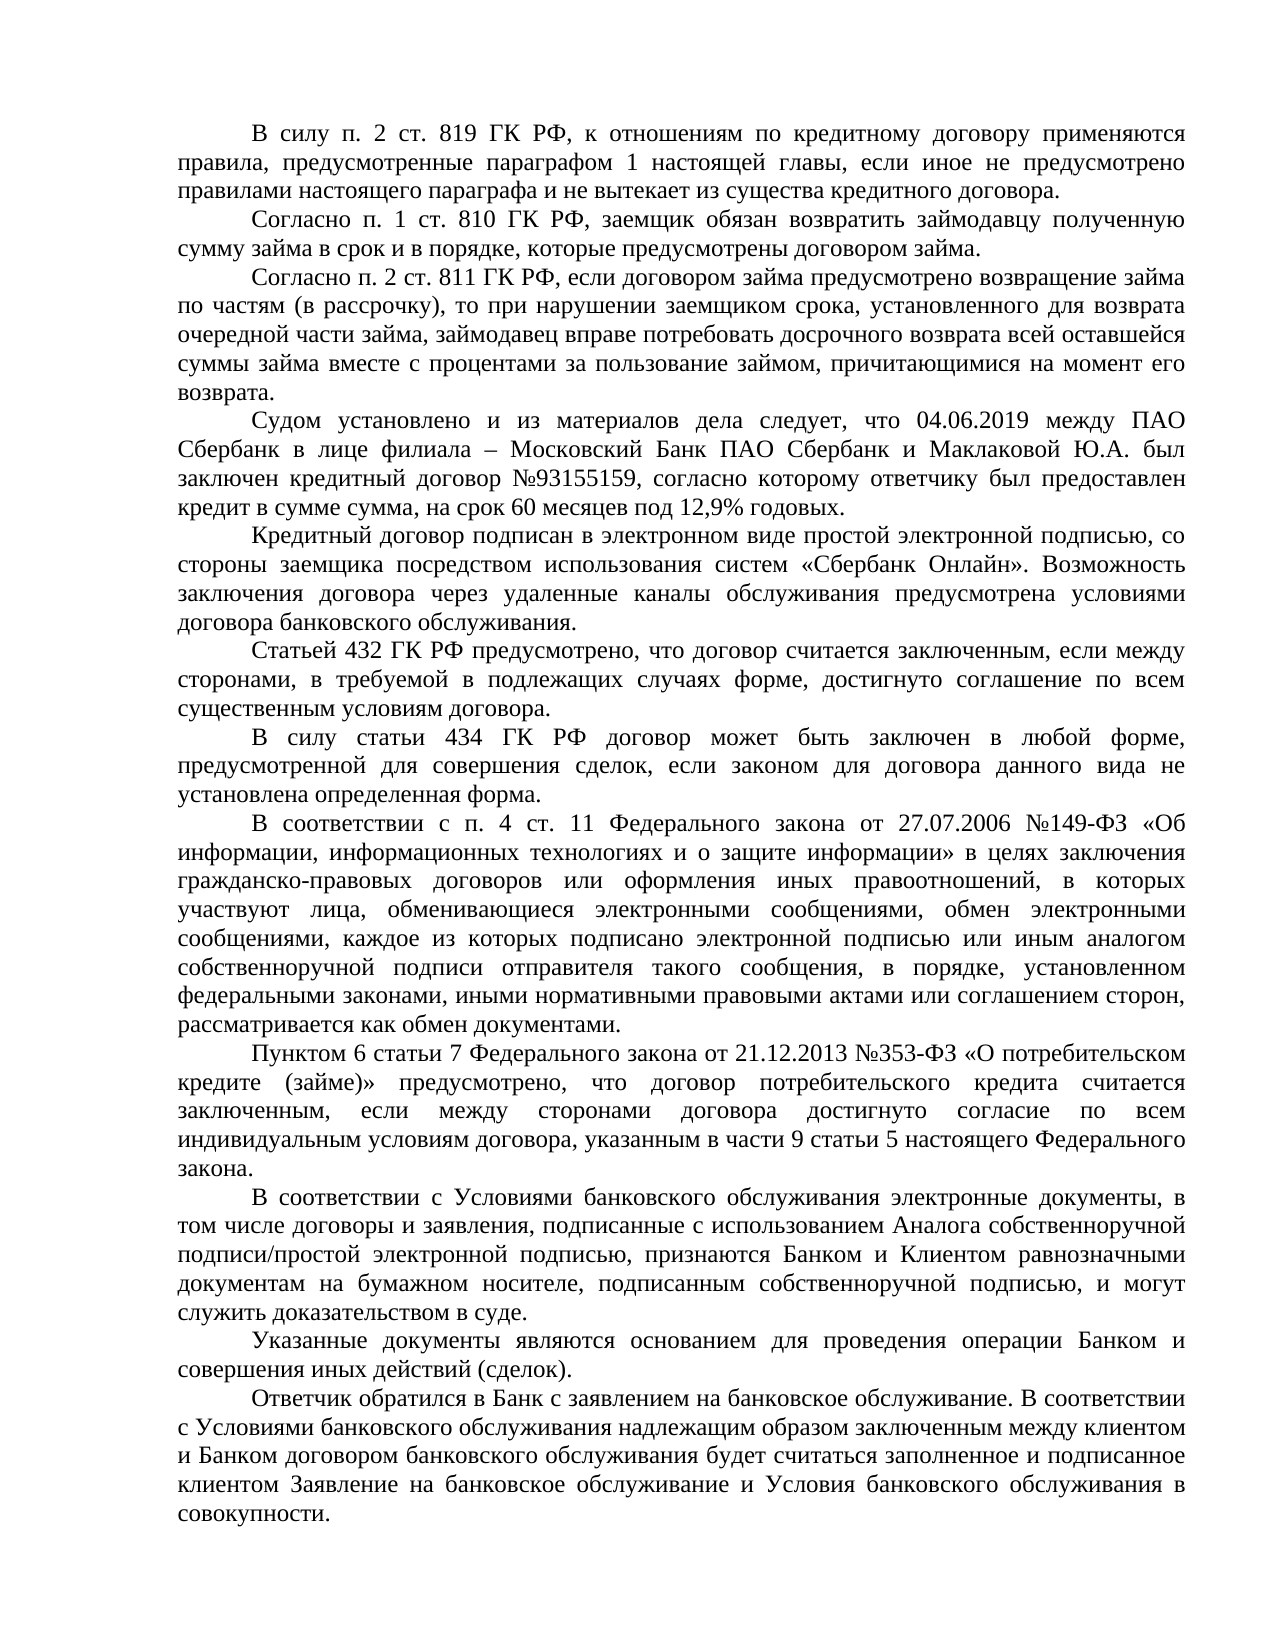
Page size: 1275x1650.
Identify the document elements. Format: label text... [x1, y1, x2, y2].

text В соответствии с Условиями банковского обслуживания электронные документы, в том числе договоры и заявления, подписанные с использованием Аналога собственноручной подписи/простой электронной подписью, признаются Банком и Клиентом равнозначными документам на бумажном носителе, подписанным собственноручной подписью, и могут служить доказательством в суде. [177, 1182, 1186, 1326]
text В соответствии с п. 4 ст. 11 Федерального закона от 27.07.2006 №149-ФЗ «Об информации, информационных технологиях и о защите информации» в целях заключения гражданско-правовых договоров или оформления иных правоотношений, в которых участвуют лица, обменивающиеся электронными сообщениями, обмен электронными сообщениями, каждое из которых подписано электронной подписью или иным аналогом собственноручной подписи отправителя такого сообщения, в порядке, установленном федеральными законами, иными нормативными правовыми актами или соглашением сторон, рассматривается как обмен документами. [177, 808, 1186, 1038]
text Судом установлено и из материалов дела следует, что 04.06.2019 между ПАО Сбербанк в лице филиала – Московский Банк ПАО Сбербанк и Маклаковой Ю.А. был заключен кредитный договор №93155159, согласно которому ответчику был предоставлен кредит в сумме сумма, на срок 60 месяцев под 12,9% годовых. [177, 406, 1186, 521]
text Указанные документы являются основанием для проведения операции Банком и совершения иных действий (сделок). [177, 1326, 1186, 1383]
text Ответчик обратился в Банк с заявлением на банковское обслуживание. В соответствии с Условиями банковского обслуживания надлежащим образом заключенным между клиентом и Банком договором банковского обслуживания будет считаться заполненное и подписанное клиентом Заявление на банковское обслуживание и Условия банковского обслуживания в совокупности. [177, 1383, 1186, 1527]
text Согласно п. 1 ст. 810 ГК РФ, заемщик обязан возвратить займодавцу полученную сумму займа в срок и в порядке, которые предусмотрены договором займа. [177, 204, 1186, 262]
text В силу статьи 434 ГК РФ договор может быть заключен в любой форме, предусмотренной для совершения сделок, если законом для договора данного вида не установлена определенная форма. [177, 722, 1186, 808]
text Статьей 432 ГК РФ предусмотрено, что договор считается заключенным, если между сторонами, в требуемой в подлежащих случаях форме, достигнуто соглашение по всем существенным условиям договора. [177, 636, 1186, 722]
text В силу п. 2 ст. 819 ГК РФ, к отношениям по кредитному договору применяются правила, предусмотренные параграфом 1 настоящей главы, если иное не предусмотрено правилами настоящего параграфа и не вытекает из существа кредитного договора. [177, 118, 1186, 204]
text Пунктом 6 статьи 7 Федерального закона от 21.12.2013 №353-ФЗ «О потребительском кредите (займе)» предусмотрено, что договор потребительского кредита считается заключенным, если между сторонами договора достигнуто согласие по всем индивидуальным условиям договора, указанным в части 9 статьи 5 настоящего Федерального закона. [177, 1038, 1186, 1182]
text Согласно п. 2 ст. 811 ГК РФ, если договором займа предусмотрено возвращение займа по частям (в рассрочку), то при нарушении заемщиком срока, установленного для возврата очередной части займа, займодавец вправе потребовать досрочного возврата всей оставшейся суммы займа вместе с процентами за пользование займом, причитающимися на момент его возврата. [177, 262, 1186, 406]
text Кредитный договор подписан в электронном виде простой электронной подписью, со стороны заемщика посредством использования систем «Сбербанк Онлайн». Возможность заключения договора через удаленные каналы обслуживания предусмотрена условиями договора банковского обслуживания. [177, 521, 1186, 636]
